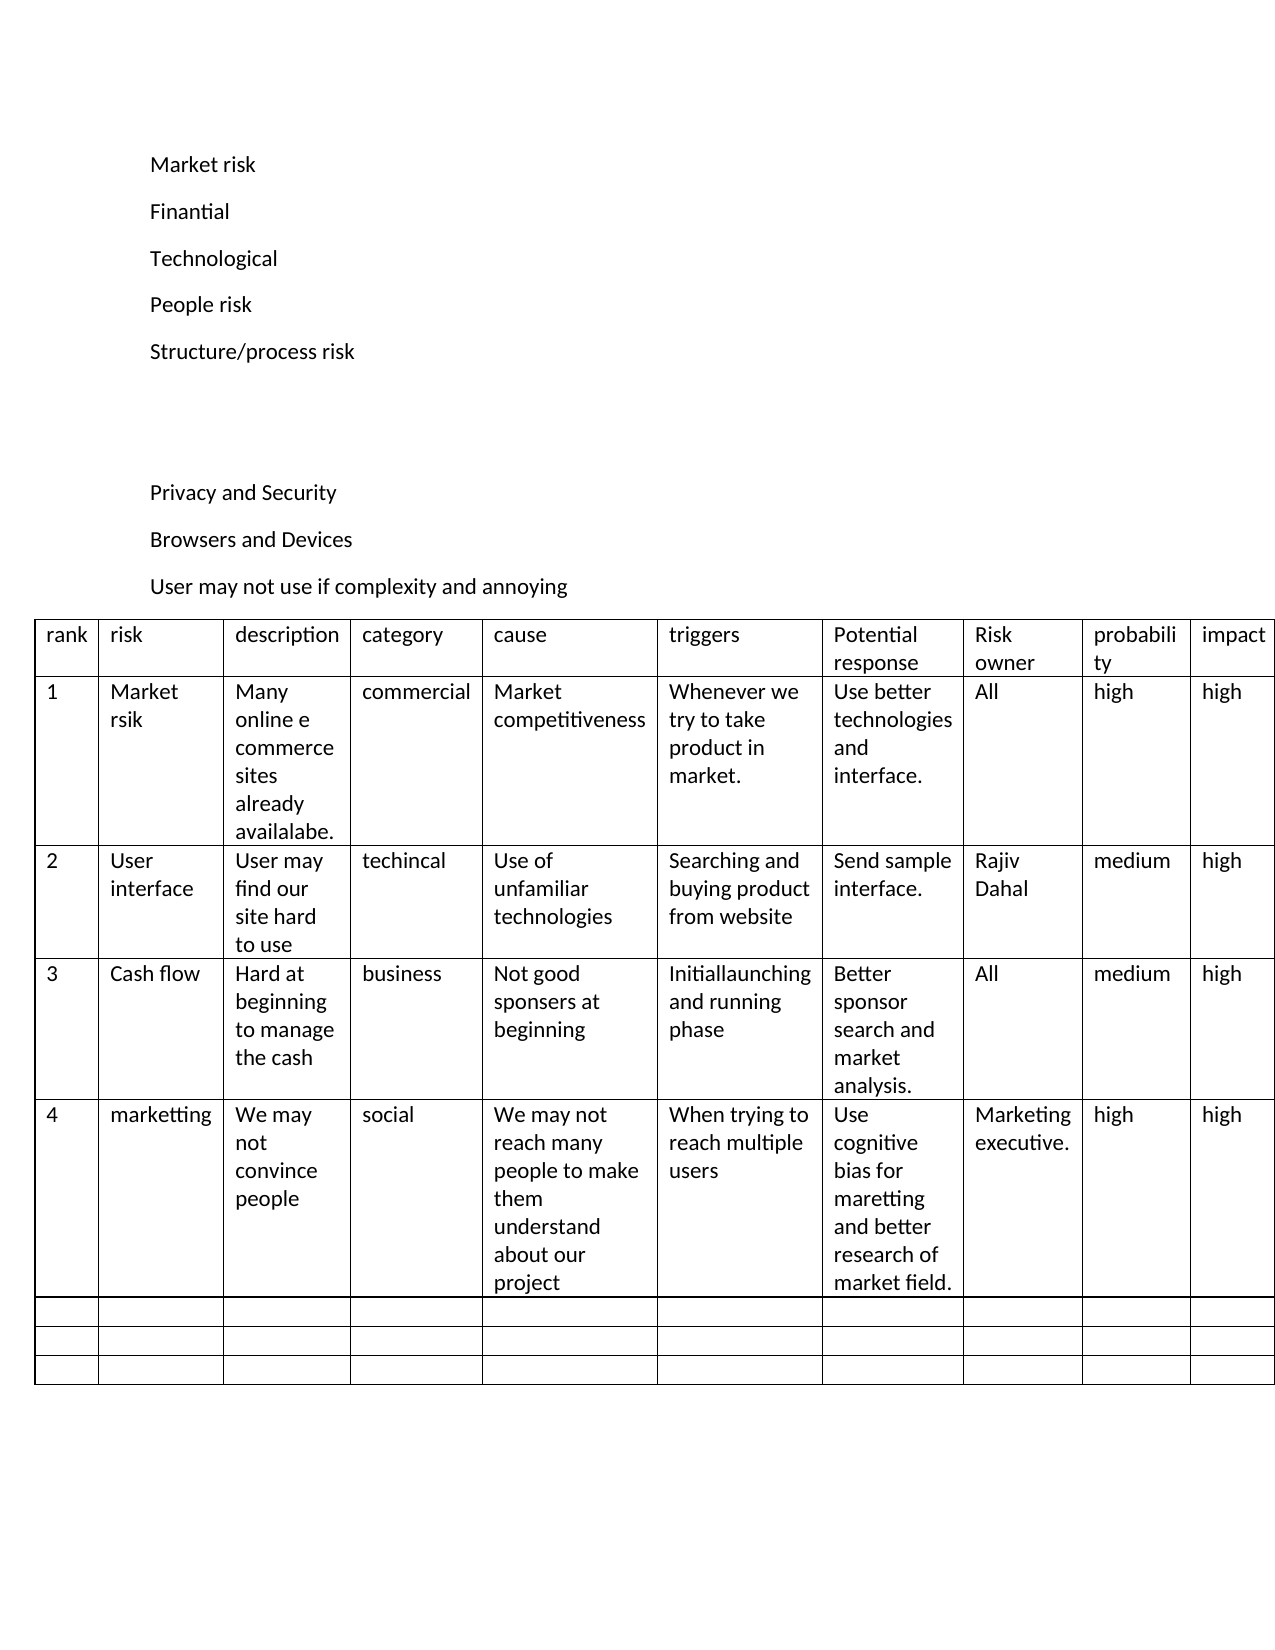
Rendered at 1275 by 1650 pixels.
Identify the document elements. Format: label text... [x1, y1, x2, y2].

table_cell [224, 1327, 350, 1354]
table_cell Searching and buying product from website [658, 846, 822, 958]
text People risk [150, 291, 1125, 319]
table_cell Use cognitive bias for maretting and better research of market field. [823, 1100, 963, 1296]
table_cell Use of unfamiliar technologies [483, 846, 657, 958]
table_header probability [1083, 620, 1190, 676]
table_cell [36, 1327, 98, 1354]
text User may not use if complexity and annoying [150, 572, 1125, 600]
table_cell [36, 1356, 98, 1384]
table_cell [1083, 1327, 1190, 1354]
table_cell User interface [99, 846, 223, 958]
table_cell medium [1083, 959, 1190, 1099]
table_cell Many online e commerce sites already availalabe. [224, 677, 350, 845]
text Market risk [150, 150, 1125, 178]
table_cell User may find our site hard to use [224, 846, 350, 958]
table_cell [1083, 1356, 1190, 1384]
table_cell Rajiv Dahal [964, 846, 1082, 958]
table_cell All [964, 959, 1082, 1099]
table_cell high [1191, 846, 1274, 958]
table_cell Whenever we try to take product in market. [658, 677, 822, 845]
table_cell Cash flow [99, 959, 223, 1099]
table_cell Initiallaunching and running phase [658, 959, 822, 1099]
table_cell Market competitiveness [483, 677, 657, 845]
table_cell [483, 1298, 657, 1326]
table_header rank [36, 620, 98, 676]
table_cell marketting [99, 1100, 223, 1296]
table_cell commercial [351, 677, 482, 845]
table_cell business [351, 959, 482, 1099]
table_cell [658, 1298, 822, 1326]
table_cell 4 [36, 1100, 98, 1296]
table_cell Not good sponsers at beginning [483, 959, 657, 1099]
table_cell 2 [36, 846, 98, 958]
table_cell techincal [351, 846, 482, 958]
table_cell [483, 1356, 657, 1384]
table_cell high [1083, 1100, 1190, 1296]
table_header description [224, 620, 350, 676]
table_cell [1191, 1298, 1274, 1326]
table_header Risk owner [964, 620, 1082, 676]
table_cell Market rsik [99, 677, 223, 845]
table_cell Send sample interface. [823, 846, 963, 958]
table_cell medium [1083, 846, 1190, 958]
text Browsers and Devices [150, 525, 1125, 553]
table_cell [964, 1356, 1082, 1384]
text Finantial [150, 197, 1125, 225]
table_cell All [964, 677, 1082, 845]
table_cell [823, 1356, 963, 1384]
table_cell [658, 1356, 822, 1384]
table_cell [483, 1327, 657, 1354]
table_cell Better sponsor search and market analysis. [823, 959, 963, 1099]
table_cell [1191, 1327, 1274, 1354]
table_header cause [483, 620, 657, 676]
table_cell social [351, 1100, 482, 1296]
table_cell [823, 1298, 963, 1326]
table_cell [1191, 1356, 1274, 1384]
table_header Potential response [823, 620, 963, 676]
table_header impact [1191, 620, 1274, 676]
table_cell [658, 1327, 822, 1354]
text Technological [150, 244, 1125, 272]
table_cell [351, 1327, 482, 1354]
table_cell [351, 1298, 482, 1326]
table_cell [99, 1298, 223, 1326]
table_cell [964, 1298, 1082, 1326]
table_cell [351, 1356, 482, 1384]
table_header triggers [658, 620, 822, 676]
table_cell When trying to reach multiple users [658, 1100, 822, 1296]
table_cell We may not reach many people to make them understand about our project [483, 1100, 657, 1296]
table_cell Hard at beginning to manage the cash [224, 959, 350, 1099]
table_cell high [1083, 677, 1190, 845]
table_cell high [1191, 1100, 1274, 1296]
table_cell We may not convince people [224, 1100, 350, 1296]
table_cell high [1191, 959, 1274, 1099]
text Structure/process risk [150, 337, 1125, 366]
table_cell [964, 1327, 1082, 1354]
table_cell Use better technologies and interface. [823, 677, 963, 845]
table_cell [36, 1298, 98, 1326]
table_header risk [99, 620, 223, 676]
table_cell [224, 1298, 350, 1326]
table_cell high [1191, 677, 1274, 845]
table_cell [823, 1327, 963, 1354]
table_cell 1 [36, 677, 98, 845]
table_cell [99, 1327, 223, 1354]
table_cell 3 [36, 959, 98, 1099]
table_cell [224, 1356, 350, 1384]
text Privacy and Security [150, 478, 1125, 506]
table_cell Marketing executive. [964, 1100, 1082, 1296]
table_cell [99, 1356, 223, 1384]
table_cell [1083, 1298, 1190, 1326]
table_header category [351, 620, 482, 676]
